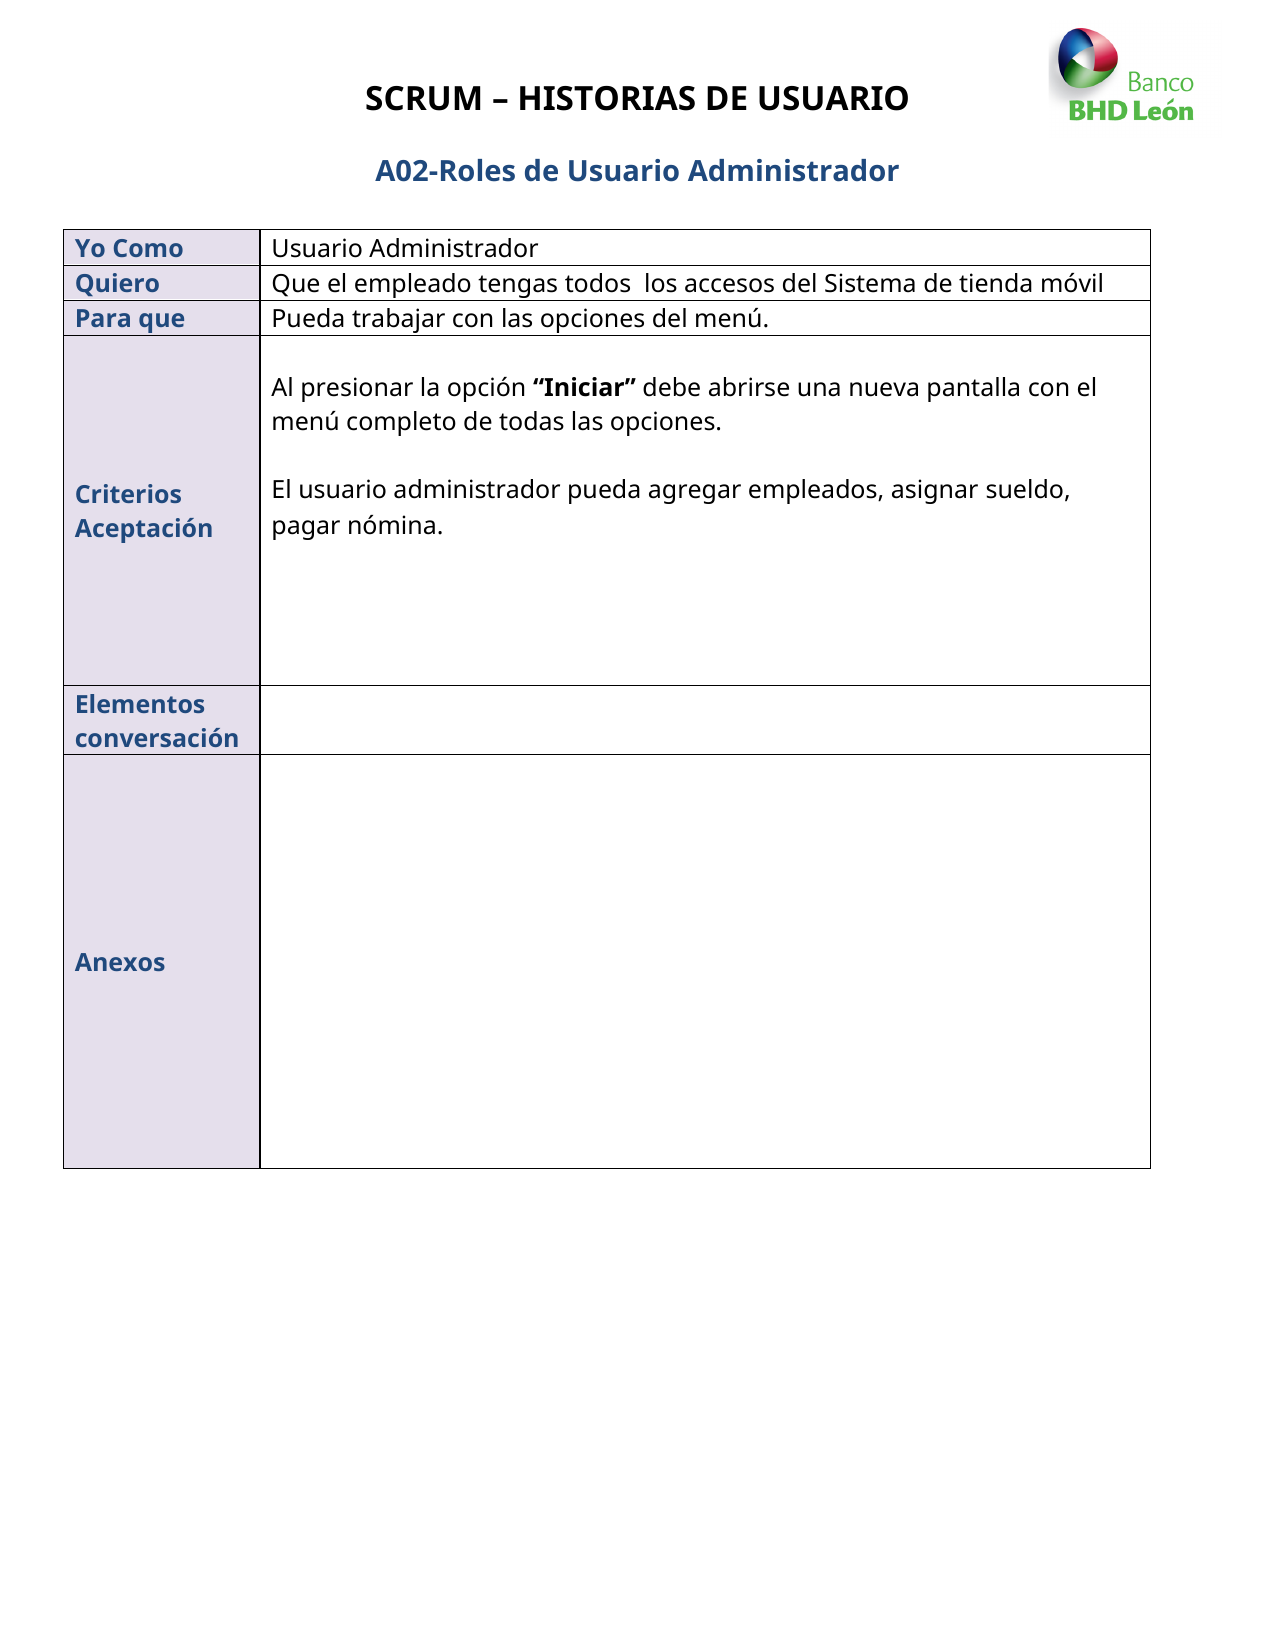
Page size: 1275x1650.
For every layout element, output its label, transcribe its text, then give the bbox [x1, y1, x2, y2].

table_cell Anexos [64, 755, 259, 1168]
table_cell Quiero [64, 266, 259, 299]
table_cell [261, 686, 1150, 754]
text A02-Roles de Usuario Administrador [150, 150, 1125, 190]
table_cell Que el empleado tengas todos los accesos del Sistema de tienda móvil [261, 266, 1150, 299]
table_cell [261, 755, 1150, 1168]
table_header Usuario Administrador [261, 230, 1150, 264]
table_header Yo Como [64, 230, 259, 264]
table_cell Criterios Aceptación [64, 336, 259, 685]
table_cell Pueda trabajar con las opciones del menú. [261, 301, 1150, 335]
picture [1048, 20, 1222, 138]
table_cell Para que [64, 301, 259, 335]
table_cell Elementos conversación [64, 686, 259, 754]
table_cell Al presionar la opción “Iniciar” debe abrirse una nueva pantalla con el menú completo de todas las opciones. El usuario administrador pueda agregar empleados, asignar sueldo, pagar nómina. [261, 336, 1150, 685]
